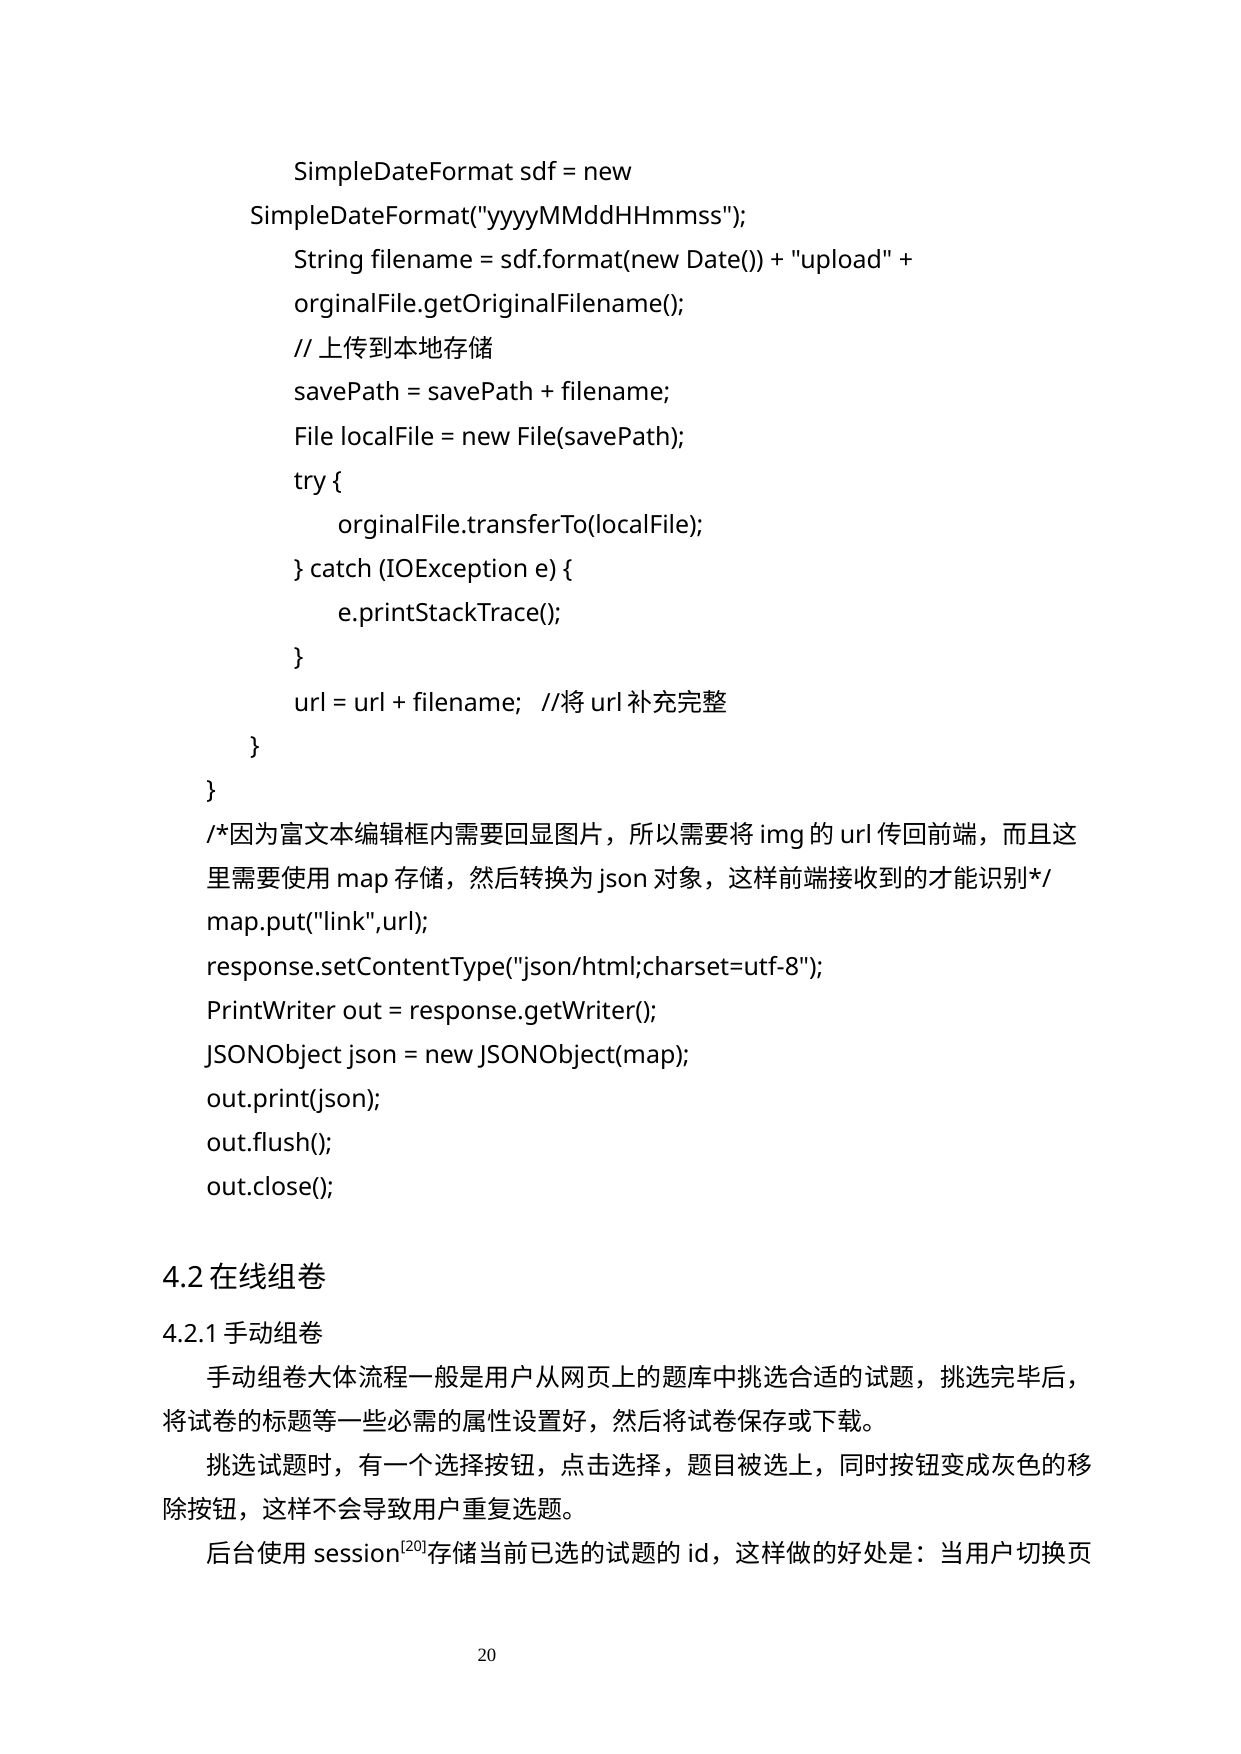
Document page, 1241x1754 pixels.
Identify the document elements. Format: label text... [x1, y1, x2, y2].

text e.printStackTrace(); [294, 590, 1092, 634]
text SimpleDateFormat sdf = new SimpleDateFormat("yyyyMMddHHmmss"); [250, 148, 1092, 237]
text String filename = sdf.format(new Date()) + "upload" + orginalFile.getOriginalFilename(); [294, 237, 1092, 325]
text orginalFile.transferTo(localFile); [294, 502, 1092, 546]
text out.flush(); [162, 1120, 1092, 1164]
text JSONObject json = new JSONObject(map); [162, 1032, 1092, 1076]
text try { [250, 457, 1092, 502]
text } catch (IOException e) { [250, 546, 1092, 590]
text response.setContentType("json/html;charset=utf-8"); [162, 943, 1092, 987]
text map.put("link",url); [162, 899, 1092, 943]
text /*因为富文本编辑框内需要回显图片，所以需要将img的url传回前端，而且这里需要使用map存储，然后转换为json对象，这样前端接收到的才能识别*/ [206, 811, 1092, 899]
text } [250, 634, 1092, 678]
text 挑选试题时，有一个选择按钮，点击选择，题目被选上，同时按钮变成灰色的移除按钮，这样不会导致用户重复选题。 [162, 1442, 1092, 1530]
text 手动组卷大体流程一般是用户从网页上的题库中挑选合适的试题，挑选完毕后，将试卷的标题等一些必需的属性设置好，然后将试卷保存或下载。 [162, 1353, 1092, 1442]
text } [162, 767, 1092, 811]
text url = url + filename; //将url补充完整 [250, 678, 1092, 722]
text File localFile = new File(savePath); [250, 413, 1092, 457]
subtitle 4.2.1手动组卷 [162, 1309, 1092, 1353]
text out.print(json); [162, 1076, 1092, 1120]
text } [206, 722, 1092, 767]
text // 上传到本地存储 [250, 325, 1092, 369]
subtitle 4.2在线组卷 [162, 1252, 1092, 1297]
text savePath = savePath + filename; [250, 369, 1092, 413]
text PrintWriter out = response.getWriter(); [162, 987, 1092, 1032]
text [162, 1530, 1092, 1574]
text out.close(); [162, 1164, 1092, 1208]
